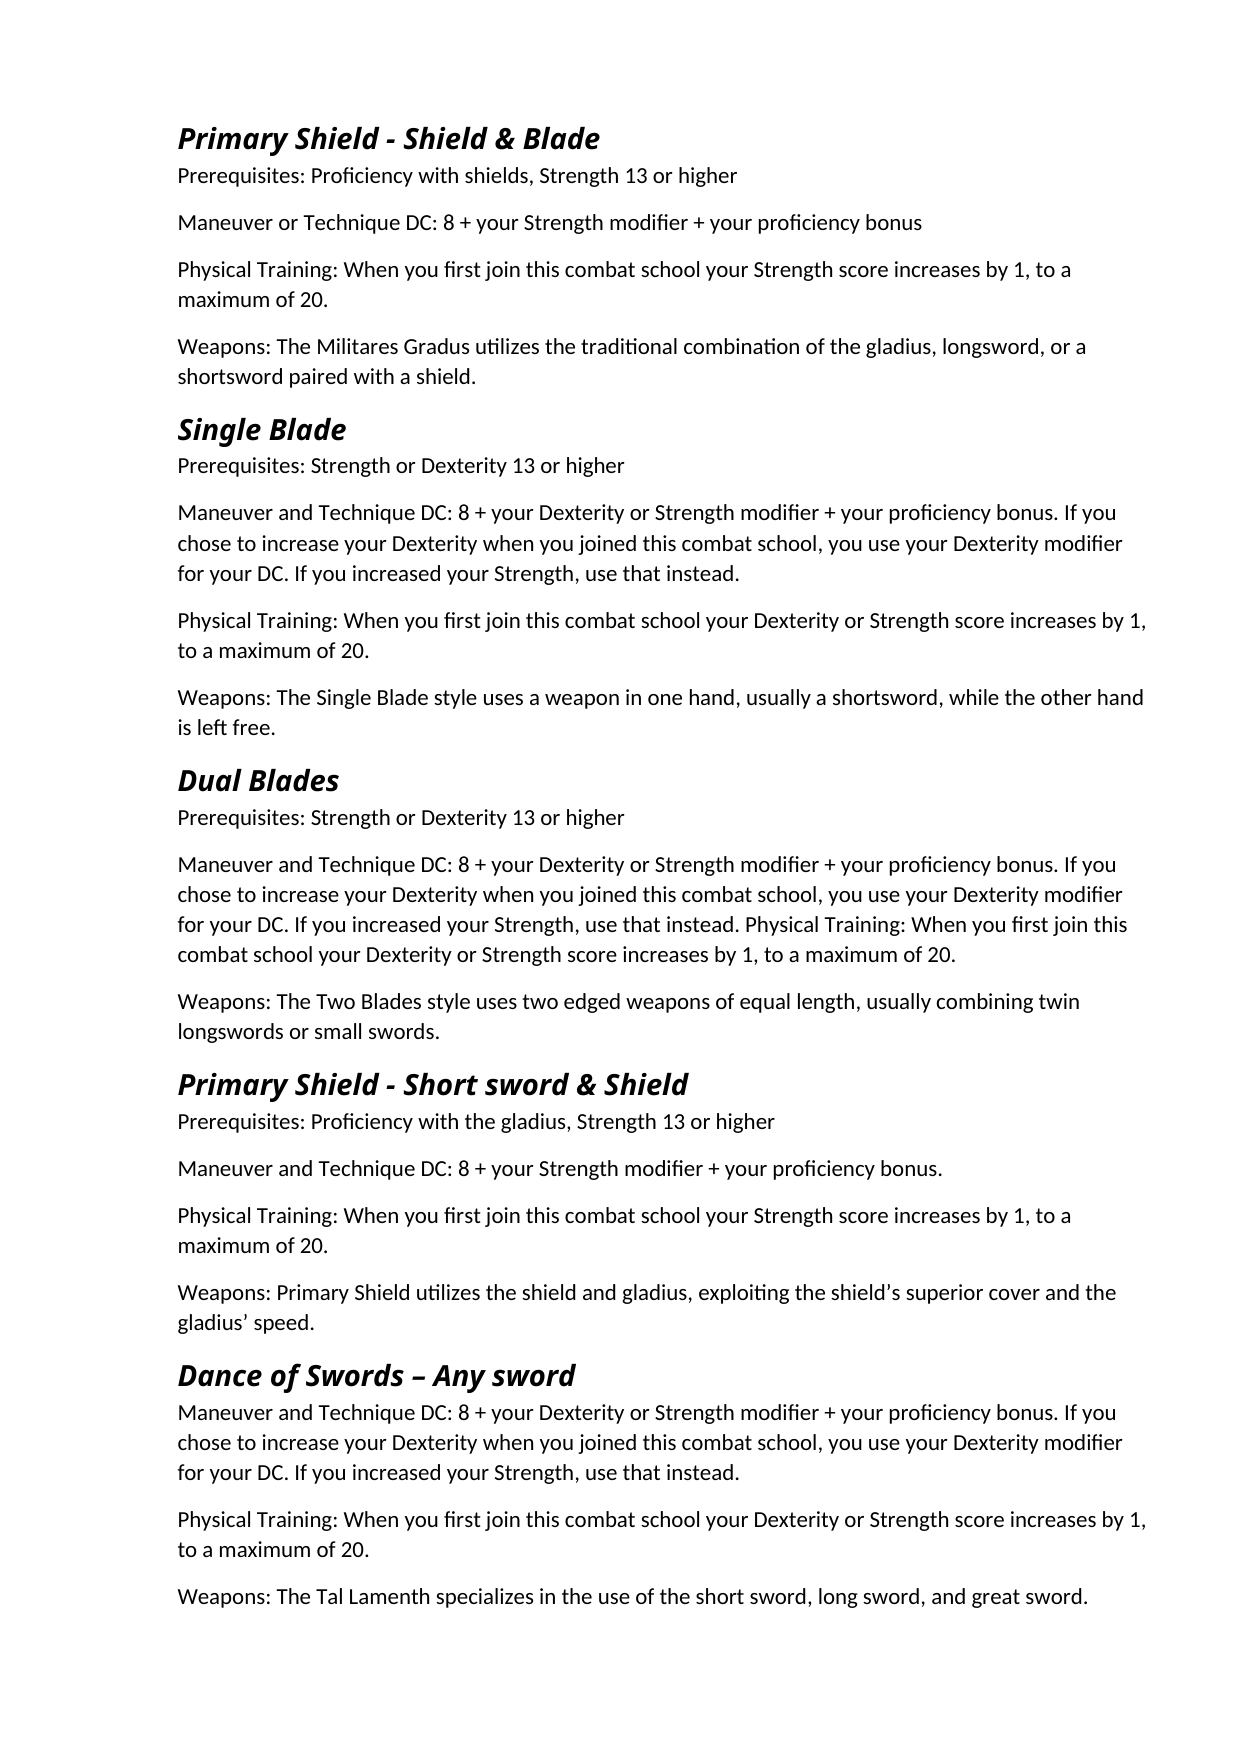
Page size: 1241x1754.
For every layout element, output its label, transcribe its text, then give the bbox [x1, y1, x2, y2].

text Maneuver and Technique DC: 8 + your Strength modifier + your proficiency bonus. [177, 1154, 1152, 1182]
text Physical Training: When you first join this combat school your Strength score increases by 1, to a maximum of 20. [177, 1201, 1152, 1259]
text Physical Training: When you first join this combat school your Dexterity or Strength score increases by 1, to a maximum of 20. [177, 606, 1152, 664]
text Weapons: The Two Blades style uses two edged weapons of equal length, usually combining twin longswords or small swords. [177, 987, 1152, 1045]
text Maneuver or Technique DC: 8 + your Strength modifier + your proficiency bonus [177, 208, 1152, 236]
text Physical Training: When you first join this combat school your Dexterity or Strength score increases by 1, to a maximum of 20. [177, 1505, 1152, 1563]
text Prerequisites: Strength or Dexterity 13 or higher [177, 452, 1152, 480]
subtitle Single Blade [177, 409, 1152, 448]
subtitle Dance of Swords – Any sword [177, 1355, 1152, 1395]
text Maneuver and Technique DC: 8 + your Dexterity or Strength modifier + your proficiency bonus. If you chose to increase your Dexterity when you joined this combat school, you use your Dexterity modifier for your DC. If you increased your Strength, use that instead. [177, 1398, 1152, 1486]
subtitle Primary Shield - Short sword & Shield [177, 1064, 1152, 1104]
text Weapons: The Tal Lamenth specializes in the use of the short sword, long sword, and great sword. [177, 1582, 1152, 1610]
text Physical Training: When you first join this combat school your Strength score increases by 1, to a maximum of 20. [177, 255, 1152, 313]
text Weapons: The Single Blade style uses a weapon in one hand, usually a shortsword, while the other hand is left free. [177, 683, 1152, 741]
text Prerequisites: Strength or Dexterity 13 or higher [177, 803, 1152, 831]
text Maneuver and Technique DC: 8 + your Dexterity or Strength modifier + your proficiency bonus. If you chose to increase your Dexterity when you joined this combat school, you use your Dexterity modifier for your DC. If you increased your Strength, use that instead. Physical Training: When you first join this combat school your Dexterity or Strength score increases by 1, to a maximum of 20. [177, 850, 1152, 968]
subtitle Dual Blades [177, 760, 1152, 800]
text Prerequisites: Proficiency with shields, Strength 13 or higher [177, 161, 1152, 189]
text Prerequisites: Proficiency with the gladius, Strength 13 or higher [177, 1107, 1152, 1135]
text Weapons: The Militares Gradus utilizes the traditional combination of the gladius, longsword, or a shortsword paired with a shield. [177, 332, 1152, 390]
text Weapons: Primary Shield utilizes the shield and gladius, exploiting the shield’s superior cover and the gladius’ speed. [177, 1278, 1152, 1336]
text Maneuver and Technique DC: 8 + your Dexterity or Strength modifier + your proficiency bonus. If you chose to increase your Dexterity when you joined this combat school, you use your Dexterity modifier for your DC. If you increased your Strength, use that instead. [177, 498, 1152, 587]
subtitle Primary Shield - Shield & Blade [177, 118, 1152, 158]
